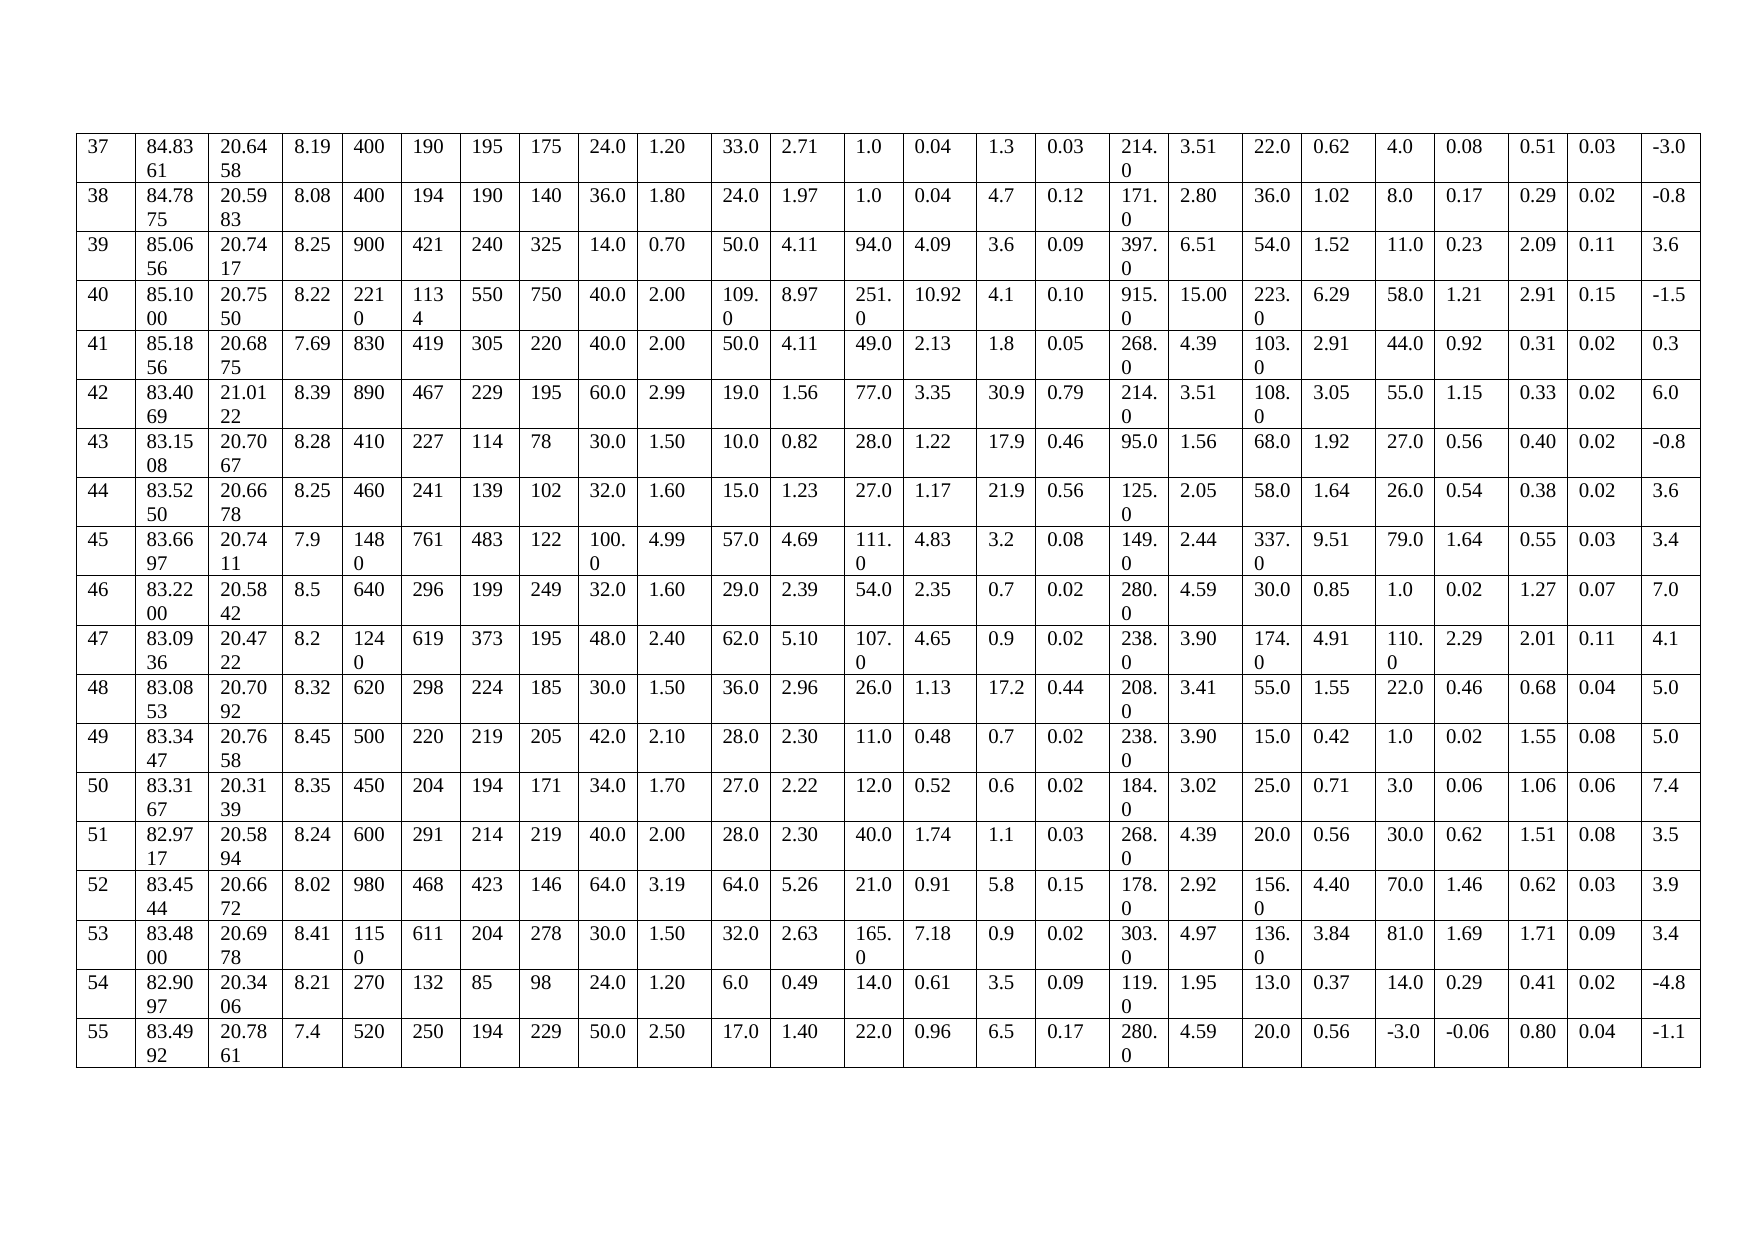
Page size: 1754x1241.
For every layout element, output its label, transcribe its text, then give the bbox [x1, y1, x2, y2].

table_cell 0.08 [1036, 527, 1109, 575]
table_cell 2.39 [771, 576, 844, 624]
table_cell 0.54 [1435, 478, 1508, 526]
table_cell 0.02 [1568, 380, 1641, 428]
table_cell 8.02 [283, 871, 342, 919]
table_cell 0.03 [1036, 822, 1109, 870]
table_cell 48.0 [579, 626, 637, 674]
table_cell 1.56 [771, 380, 844, 428]
table_cell 0.12 [1036, 183, 1109, 231]
table_cell 20.6978 [209, 921, 282, 969]
table_cell 249 [520, 576, 578, 624]
table_cell 3.84 [1302, 921, 1375, 969]
table_cell 26.0 [845, 675, 903, 723]
table_cell 85.1856 [136, 331, 208, 379]
table_cell 8.0 [1376, 183, 1434, 231]
table_cell 40 [77, 281, 135, 329]
table_cell 110.0 [1376, 626, 1434, 674]
table_cell 136.0 [1243, 921, 1301, 969]
table_cell 1.60 [638, 478, 711, 526]
table_cell 1.0 [845, 134, 903, 182]
table_cell 185 [520, 675, 578, 723]
table_cell 4.39 [1169, 331, 1242, 379]
table_cell 0.02 [1036, 921, 1109, 969]
table_cell 6.29 [1302, 281, 1375, 329]
table_cell 0.02 [1435, 576, 1508, 624]
table_cell 3.4 [1642, 921, 1700, 969]
table_cell 1.20 [638, 970, 711, 1018]
table_cell 0.08 [1568, 822, 1641, 870]
table_cell 2.13 [904, 331, 976, 379]
table_cell 0.06 [1568, 773, 1641, 821]
table_cell 49.0 [845, 331, 903, 379]
table_cell 1.70 [638, 773, 711, 821]
table_cell 95.0 [1110, 429, 1168, 477]
table_cell 62.0 [712, 626, 770, 674]
table_cell 2.10 [638, 724, 711, 772]
table_cell 460 [343, 478, 401, 526]
table_cell 4.39 [1169, 822, 1242, 870]
table_cell 37 [77, 134, 135, 182]
table_cell 8.39 [283, 380, 342, 428]
table_cell -3.0 [1642, 134, 1700, 182]
table_cell 4.97 [1169, 921, 1242, 969]
table_cell 238.0 [1110, 724, 1168, 772]
table_cell 43 [77, 429, 135, 477]
table_cell 241 [402, 478, 460, 526]
table_cell 15.0 [712, 478, 770, 526]
table_cell 20.7417 [209, 232, 282, 280]
table_cell 20.7550 [209, 281, 282, 329]
table_cell 0.56 [1036, 478, 1109, 526]
table_cell 4.09 [904, 232, 976, 280]
table_cell 419 [402, 331, 460, 379]
table_cell 2.71 [771, 134, 844, 182]
table_cell 85.0656 [136, 232, 208, 280]
table_cell 8.2 [283, 626, 342, 674]
table_cell 251.0 [845, 281, 903, 329]
table_cell 915.0 [1110, 281, 1168, 329]
table_cell 30.0 [579, 429, 637, 477]
table_cell 0.61 [904, 970, 976, 1018]
table_cell 1.13 [904, 675, 976, 723]
table_cell 10.92 [904, 281, 976, 329]
table_cell 278 [520, 921, 578, 969]
table_cell 1.02 [1302, 183, 1375, 231]
table_cell 0.03 [1568, 871, 1641, 919]
table_cell 47 [77, 626, 135, 674]
table_cell 0.51 [1509, 134, 1567, 182]
table_cell 7.69 [283, 331, 342, 379]
table_cell 4.65 [904, 626, 976, 674]
table_cell 0.10 [1036, 281, 1109, 329]
table_cell 2.50 [638, 1019, 711, 1067]
table_cell 33.0 [712, 134, 770, 182]
table_cell 40.0 [579, 822, 637, 870]
table_cell 8.19 [283, 134, 342, 182]
table_cell 1.69 [1435, 921, 1508, 969]
table_cell 5.0 [1642, 724, 1700, 772]
table_cell -1.5 [1642, 281, 1700, 329]
table_cell 79.0 [1376, 527, 1434, 575]
table_cell 103.0 [1243, 331, 1301, 379]
table_cell 229 [461, 380, 519, 428]
table_cell 0.71 [1302, 773, 1375, 821]
table_cell 49 [77, 724, 135, 772]
table_cell 0.09 [1568, 921, 1641, 969]
table_cell 1.64 [1435, 527, 1508, 575]
table_cell 373 [461, 626, 519, 674]
table_cell 3.0 [1376, 773, 1434, 821]
table_cell 83.1508 [136, 429, 208, 477]
table_cell -1.1 [1642, 1019, 1700, 1067]
table_cell 0.56 [1302, 822, 1375, 870]
table_cell 125.0 [1110, 478, 1168, 526]
table_cell 0.40 [1509, 429, 1567, 477]
table_cell 400 [343, 134, 401, 182]
table_cell 81.0 [1376, 921, 1434, 969]
table_cell 3.6 [977, 232, 1035, 280]
table_cell 1.8 [977, 331, 1035, 379]
table_cell 0.44 [1036, 675, 1109, 723]
table_cell 4.1 [1642, 626, 1700, 674]
table_cell 0.37 [1302, 970, 1375, 1018]
table_cell 2.96 [771, 675, 844, 723]
table_cell -0.8 [1642, 183, 1700, 231]
table_cell 21.0 [845, 871, 903, 919]
table_cell 0.03 [1568, 527, 1641, 575]
table_cell 0.02 [1568, 331, 1641, 379]
table_cell 0.02 [1568, 478, 1641, 526]
table_cell 119.0 [1110, 970, 1168, 1018]
table_cell 132 [402, 970, 460, 1018]
table_cell 4.59 [1169, 1019, 1242, 1067]
table_cell 30.9 [977, 380, 1035, 428]
table_cell 82.9097 [136, 970, 208, 1018]
table_cell 100.0 [579, 527, 637, 575]
table_cell 20.6458 [209, 134, 282, 182]
table_cell 48 [77, 675, 135, 723]
table_cell 1150 [343, 921, 401, 969]
table_cell 108.0 [1243, 380, 1301, 428]
table_cell 2.44 [1169, 527, 1242, 575]
table_cell 0.91 [904, 871, 976, 919]
table_cell 4.83 [904, 527, 976, 575]
table_cell 1.50 [638, 921, 711, 969]
table_cell 3.35 [904, 380, 976, 428]
table_cell 0.62 [1302, 134, 1375, 182]
table_cell 3.90 [1169, 724, 1242, 772]
table_cell 1.21 [1435, 281, 1508, 329]
table_cell 8.21 [283, 970, 342, 1018]
table_cell 0.15 [1036, 871, 1109, 919]
table_cell 24.0 [579, 970, 637, 1018]
table_cell 240 [461, 232, 519, 280]
table_cell 0.9 [977, 626, 1035, 674]
table_cell 421 [402, 232, 460, 280]
table_cell 194 [402, 183, 460, 231]
table_cell 11.0 [1376, 232, 1434, 280]
table_cell 640 [343, 576, 401, 624]
table_cell 0.42 [1302, 724, 1375, 772]
table_cell 8.25 [283, 478, 342, 526]
table_cell 64.0 [712, 871, 770, 919]
table_cell 2.99 [638, 380, 711, 428]
table_cell 0.09 [1036, 232, 1109, 280]
table_cell 12.0 [845, 773, 903, 821]
table_cell 3.05 [1302, 380, 1375, 428]
table_cell 1.1 [977, 822, 1035, 870]
table_cell 0.02 [1036, 773, 1109, 821]
table_cell 204 [461, 921, 519, 969]
table_cell 0.09 [1036, 970, 1109, 1018]
table_cell 0.46 [1435, 675, 1508, 723]
table_cell 3.02 [1169, 773, 1242, 821]
table_cell 190 [402, 134, 460, 182]
table_cell 30.0 [1243, 576, 1301, 624]
table_cell 55.0 [1376, 380, 1434, 428]
table_cell 1.74 [904, 822, 976, 870]
table_cell 7.18 [904, 921, 976, 969]
table_cell 0.9 [977, 921, 1035, 969]
table_cell 0.05 [1036, 331, 1109, 379]
table_cell 114 [461, 429, 519, 477]
table_cell 397.0 [1110, 232, 1168, 280]
table_cell 0.04 [1568, 1019, 1641, 1067]
table_cell 27.0 [712, 773, 770, 821]
table_cell 214.0 [1110, 380, 1168, 428]
table_cell 1.55 [1509, 724, 1567, 772]
table_cell 111.0 [845, 527, 903, 575]
table_cell 20.6875 [209, 331, 282, 379]
table_cell 204 [402, 773, 460, 821]
table_cell 51 [77, 822, 135, 870]
table_cell 4.1 [977, 281, 1035, 329]
table_cell 58.0 [1243, 478, 1301, 526]
table_cell 600 [343, 822, 401, 870]
table_cell 4.11 [771, 232, 844, 280]
table_cell 0.62 [1509, 871, 1567, 919]
table_cell 3.19 [638, 871, 711, 919]
table_cell 8.08 [283, 183, 342, 231]
table_cell 8.45 [283, 724, 342, 772]
table_cell 0.7 [977, 724, 1035, 772]
table_cell 83.2200 [136, 576, 208, 624]
table_cell 29.0 [712, 576, 770, 624]
table_cell 1.80 [638, 183, 711, 231]
table_cell 25.0 [1243, 773, 1301, 821]
table_cell 1.20 [638, 134, 711, 182]
table_cell 82.9717 [136, 822, 208, 870]
table_cell 20.7658 [209, 724, 282, 772]
table_cell 2210 [343, 281, 401, 329]
table_cell 14.0 [579, 232, 637, 280]
table_cell 0.52 [904, 773, 976, 821]
table_cell 94.0 [845, 232, 903, 280]
table_cell 9.51 [1302, 527, 1375, 575]
table_cell 0.17 [1036, 1019, 1109, 1067]
table_cell 219 [520, 822, 578, 870]
table_cell 270 [343, 970, 401, 1018]
table_cell 7.4 [1642, 773, 1700, 821]
table_cell 483 [461, 527, 519, 575]
table_cell 0.80 [1509, 1019, 1567, 1067]
table_cell 620 [343, 675, 401, 723]
table_cell 199 [461, 576, 519, 624]
table_cell 1.50 [638, 429, 711, 477]
table_cell 1.06 [1509, 773, 1567, 821]
table_cell 58.0 [1376, 281, 1434, 329]
table_cell 83.4069 [136, 380, 208, 428]
table_cell 175 [520, 134, 578, 182]
table_cell 3.6 [1642, 478, 1700, 526]
table_cell 0.15 [1568, 281, 1641, 329]
table_cell 70.0 [1376, 871, 1434, 919]
table_cell 83.0853 [136, 675, 208, 723]
table_cell 0.29 [1435, 970, 1508, 1018]
table_cell 8.22 [283, 281, 342, 329]
table_cell 2.01 [1509, 626, 1567, 674]
table_cell 50.0 [712, 331, 770, 379]
table_cell 20.4722 [209, 626, 282, 674]
table_cell 214 [461, 822, 519, 870]
table_cell 280.0 [1110, 1019, 1168, 1067]
table_cell 54.0 [1243, 232, 1301, 280]
table_cell 3.9 [1642, 871, 1700, 919]
table_cell 4.69 [771, 527, 844, 575]
table_cell 219 [461, 724, 519, 772]
table_cell 5.26 [771, 871, 844, 919]
table_cell 17.2 [977, 675, 1035, 723]
table_cell 0.49 [771, 970, 844, 1018]
table_cell 0.38 [1509, 478, 1567, 526]
table_cell 1240 [343, 626, 401, 674]
table_cell 0.68 [1509, 675, 1567, 723]
table_cell 14.0 [845, 970, 903, 1018]
table_cell 195 [520, 380, 578, 428]
table_cell 220 [402, 724, 460, 772]
table_cell 1.15 [1435, 380, 1508, 428]
table_cell 0.85 [1302, 576, 1375, 624]
table_cell 20.7411 [209, 527, 282, 575]
table_cell 8.35 [283, 773, 342, 821]
table_cell 4.40 [1302, 871, 1375, 919]
table_cell 46 [77, 576, 135, 624]
table_cell 1.40 [771, 1019, 844, 1067]
table_cell 78 [520, 429, 578, 477]
table_cell 1.23 [771, 478, 844, 526]
table_cell 146 [520, 871, 578, 919]
table_cell 4.99 [638, 527, 711, 575]
table_cell 14.0 [1376, 970, 1434, 1018]
table_cell 0.48 [904, 724, 976, 772]
table_cell 44 [77, 478, 135, 526]
table_cell 0.29 [1509, 183, 1567, 231]
table_cell 1.3 [977, 134, 1035, 182]
table_cell 0.02 [1568, 183, 1641, 231]
table_cell 2.29 [1435, 626, 1508, 674]
table_cell 1.27 [1509, 576, 1567, 624]
table_cell 6.5 [977, 1019, 1035, 1067]
table_cell 42.0 [579, 724, 637, 772]
table_cell 830 [343, 331, 401, 379]
table_cell 0.02 [1435, 724, 1508, 772]
table_cell 139 [461, 478, 519, 526]
table_cell 1.97 [771, 183, 844, 231]
table_cell 3.5 [1642, 822, 1700, 870]
table_cell 8.28 [283, 429, 342, 477]
table_cell 0.6 [977, 773, 1035, 821]
table_cell 53 [77, 921, 135, 969]
table_cell 7.9 [283, 527, 342, 575]
table_cell 15.00 [1169, 281, 1242, 329]
table_cell 410 [343, 429, 401, 477]
table_cell 3.51 [1169, 134, 1242, 182]
table_cell 36.0 [1243, 183, 1301, 231]
table_cell 13.0 [1243, 970, 1301, 1018]
table_cell 22.0 [1243, 134, 1301, 182]
table_cell 122 [520, 527, 578, 575]
table_cell 7.4 [283, 1019, 342, 1067]
table_cell 38 [77, 183, 135, 231]
table_cell 102 [520, 478, 578, 526]
table_cell 10.0 [712, 429, 770, 477]
table_cell 0.11 [1568, 626, 1641, 674]
table_cell 194 [461, 1019, 519, 1067]
table_cell 3.41 [1169, 675, 1242, 723]
table_cell 1.0 [1376, 724, 1434, 772]
table_cell 0.56 [1435, 429, 1508, 477]
table_cell 0.79 [1036, 380, 1109, 428]
table_cell 4.7 [977, 183, 1035, 231]
table_cell 1.51 [1509, 822, 1567, 870]
table_cell 54.0 [845, 576, 903, 624]
table_cell 2.05 [1169, 478, 1242, 526]
table_cell 195 [461, 134, 519, 182]
table_cell 20.0 [1243, 822, 1301, 870]
table_cell 83.0936 [136, 626, 208, 674]
table_cell 11.0 [845, 724, 903, 772]
table_cell 194 [461, 773, 519, 821]
table_cell 4.59 [1169, 576, 1242, 624]
table_cell 0.17 [1435, 183, 1508, 231]
table_cell 3.4 [1642, 527, 1700, 575]
table_cell 0.33 [1509, 380, 1567, 428]
table_cell 20.7067 [209, 429, 282, 477]
table_cell 337.0 [1243, 527, 1301, 575]
table_cell 1.55 [1302, 675, 1375, 723]
table_cell 20.0 [1243, 1019, 1301, 1067]
table_cell 325 [520, 232, 578, 280]
table_cell 5.8 [977, 871, 1035, 919]
table_cell 55.0 [1243, 675, 1301, 723]
table_cell 22.0 [845, 1019, 903, 1067]
table_cell 2.91 [1302, 331, 1375, 379]
table_cell 50.0 [712, 232, 770, 280]
table_cell 20.6672 [209, 871, 282, 919]
table_cell 296 [402, 576, 460, 624]
table_cell 1134 [402, 281, 460, 329]
table_cell 7.0 [1642, 576, 1700, 624]
table_cell 1.46 [1435, 871, 1508, 919]
table_cell 140 [520, 183, 578, 231]
table_cell 30.0 [579, 675, 637, 723]
table_cell 85 [461, 970, 519, 1018]
table_cell 24.0 [712, 183, 770, 231]
table_cell 40.0 [579, 331, 637, 379]
table_cell 0.03 [1036, 134, 1109, 182]
table_cell -3.0 [1376, 1019, 1434, 1067]
table_cell 1.50 [638, 675, 711, 723]
table_cell 0.04 [1568, 675, 1641, 723]
table_cell 520 [343, 1019, 401, 1067]
table_cell 0.07 [1568, 576, 1641, 624]
table_cell 2.00 [638, 331, 711, 379]
table_cell 149.0 [1110, 527, 1168, 575]
table_cell 6.0 [712, 970, 770, 1018]
table_cell 0.02 [1036, 724, 1109, 772]
table_cell 190 [461, 183, 519, 231]
table_cell 1.56 [1169, 429, 1242, 477]
table_cell 1.60 [638, 576, 711, 624]
table_cell 0.70 [638, 232, 711, 280]
table_cell 3.2 [977, 527, 1035, 575]
table_cell 4.91 [1302, 626, 1375, 674]
table_cell 0.02 [1036, 576, 1109, 624]
table_cell 400 [343, 183, 401, 231]
table_cell 2.09 [1509, 232, 1567, 280]
table_cell 0.06 [1435, 773, 1508, 821]
table_cell 1.95 [1169, 970, 1242, 1018]
table_cell 20.3139 [209, 773, 282, 821]
table_cell 2.91 [1509, 281, 1567, 329]
table_cell 467 [402, 380, 460, 428]
table_cell 0.02 [1568, 429, 1641, 477]
table_cell 171 [520, 773, 578, 821]
table_cell 20.6678 [209, 478, 282, 526]
table_cell 77.0 [845, 380, 903, 428]
table_cell 27.0 [1376, 429, 1434, 477]
table_cell 0.92 [1435, 331, 1508, 379]
table_cell 83.4800 [136, 921, 208, 969]
table_cell 39 [77, 232, 135, 280]
table_cell 2.30 [771, 724, 844, 772]
table_cell 303.0 [1110, 921, 1168, 969]
table_cell 1.92 [1302, 429, 1375, 477]
table_cell 2.00 [638, 281, 711, 329]
table_cell 85.1000 [136, 281, 208, 329]
table_cell 0.56 [1302, 1019, 1375, 1067]
table_cell 238.0 [1110, 626, 1168, 674]
table_cell 6.0 [1642, 380, 1700, 428]
table_cell 0.82 [771, 429, 844, 477]
table_cell 0.02 [1036, 626, 1109, 674]
table_cell 0.41 [1509, 970, 1567, 1018]
table_cell 40.0 [845, 822, 903, 870]
table_cell 32.0 [579, 576, 637, 624]
table_cell 84.7875 [136, 183, 208, 231]
table_cell 36.0 [579, 183, 637, 231]
table_cell 50 [77, 773, 135, 821]
table_cell 30.0 [579, 921, 637, 969]
table_cell 268.0 [1110, 822, 1168, 870]
table_cell 227 [402, 429, 460, 477]
table_cell 8.5 [283, 576, 342, 624]
table_cell 83.3167 [136, 773, 208, 821]
table_cell 220 [520, 331, 578, 379]
table_cell 0.23 [1435, 232, 1508, 280]
table_cell 3.51 [1169, 380, 1242, 428]
table_cell 24.0 [579, 134, 637, 182]
table_cell -0.06 [1435, 1019, 1508, 1067]
table_cell 20.3406 [209, 970, 282, 1018]
table_cell 28.0 [712, 822, 770, 870]
table_cell 34.0 [579, 773, 637, 821]
table_cell 8.25 [283, 232, 342, 280]
table_cell 17.0 [712, 1019, 770, 1067]
table_cell 40.0 [579, 281, 637, 329]
table_cell 20.7092 [209, 675, 282, 723]
table_cell 8.32 [283, 675, 342, 723]
table_cell 268.0 [1110, 331, 1168, 379]
table_cell 42 [77, 380, 135, 428]
table_cell 1.64 [1302, 478, 1375, 526]
table_cell 5.10 [771, 626, 844, 674]
table_cell 83.4992 [136, 1019, 208, 1067]
table_cell 291 [402, 822, 460, 870]
table_cell 195 [520, 626, 578, 674]
table_cell 156.0 [1243, 871, 1301, 919]
table_cell 26.0 [1376, 478, 1434, 526]
table_cell 174.0 [1243, 626, 1301, 674]
table_cell 0.96 [904, 1019, 976, 1067]
table_cell 171.0 [1110, 183, 1168, 231]
table_cell 750 [520, 281, 578, 329]
table_cell 2.63 [771, 921, 844, 969]
table_cell 20.5842 [209, 576, 282, 624]
table_cell 55 [77, 1019, 135, 1067]
table_cell -0.8 [1642, 429, 1700, 477]
table_cell 83.3447 [136, 724, 208, 772]
table_cell 32.0 [712, 921, 770, 969]
table_cell 109.0 [712, 281, 770, 329]
table_cell 5.0 [1642, 675, 1700, 723]
table_cell 214.0 [1110, 134, 1168, 182]
table_cell 32.0 [579, 478, 637, 526]
table_cell 64.0 [579, 871, 637, 919]
table_cell 2.40 [638, 626, 711, 674]
table_cell 890 [343, 380, 401, 428]
table_cell 0.11 [1568, 232, 1641, 280]
table_cell 550 [461, 281, 519, 329]
table_cell 68.0 [1243, 429, 1301, 477]
table_cell 0.08 [1435, 134, 1508, 182]
table_cell 52 [77, 871, 135, 919]
table_cell 205 [520, 724, 578, 772]
table_cell 250 [402, 1019, 460, 1067]
table_cell 0.55 [1509, 527, 1567, 575]
table_cell 44.0 [1376, 331, 1434, 379]
table_cell 0.3 [1642, 331, 1700, 379]
table_cell 500 [343, 724, 401, 772]
table_cell 45 [77, 527, 135, 575]
table_cell 0.02 [1568, 970, 1641, 1018]
table_cell 223.0 [1243, 281, 1301, 329]
table_cell 3.90 [1169, 626, 1242, 674]
table_cell 22.0 [1376, 675, 1434, 723]
table_cell 17.9 [977, 429, 1035, 477]
table_cell 20.7861 [209, 1019, 282, 1067]
table_cell 21.9 [977, 478, 1035, 526]
table_cell 21.0122 [209, 380, 282, 428]
table_cell 2.35 [904, 576, 976, 624]
table_cell 1.0 [1376, 576, 1434, 624]
table_cell 19.0 [712, 380, 770, 428]
table_cell 619 [402, 626, 460, 674]
table_cell 305 [461, 331, 519, 379]
table_cell 280.0 [1110, 576, 1168, 624]
table_cell 4.11 [771, 331, 844, 379]
table_cell 6.51 [1169, 232, 1242, 280]
table_cell 0.04 [904, 134, 976, 182]
table_cell 2.00 [638, 822, 711, 870]
table_cell 0.31 [1509, 331, 1567, 379]
table_cell 83.6697 [136, 527, 208, 575]
table_cell 178.0 [1110, 871, 1168, 919]
table_cell 2.22 [771, 773, 844, 821]
table_cell 98 [520, 970, 578, 1018]
table_cell 1.52 [1302, 232, 1375, 280]
table_cell 30.0 [1376, 822, 1434, 870]
table_cell 208.0 [1110, 675, 1168, 723]
table_cell 298 [402, 675, 460, 723]
table_cell -4.8 [1642, 970, 1700, 1018]
table_cell 20.5983 [209, 183, 282, 231]
table_cell 468 [402, 871, 460, 919]
table_cell 0.08 [1568, 724, 1641, 772]
table_cell 423 [461, 871, 519, 919]
table_cell 3.6 [1642, 232, 1700, 280]
table_cell 1480 [343, 527, 401, 575]
table_cell 0.7 [977, 576, 1035, 624]
table_cell 15.0 [1243, 724, 1301, 772]
table_cell 84.8361 [136, 134, 208, 182]
table_cell 1.0 [845, 183, 903, 231]
table_cell 450 [343, 773, 401, 821]
table_cell 83.4544 [136, 871, 208, 919]
table_cell 611 [402, 921, 460, 969]
table_cell 8.41 [283, 921, 342, 969]
table_cell 28.0 [712, 724, 770, 772]
table_cell 50.0 [579, 1019, 637, 1067]
table_cell 2.80 [1169, 183, 1242, 231]
table_cell 184.0 [1110, 773, 1168, 821]
table_cell 57.0 [712, 527, 770, 575]
table_cell 83.5250 [136, 478, 208, 526]
table_cell 41 [77, 331, 135, 379]
table_cell 165.0 [845, 921, 903, 969]
table_cell 54 [77, 970, 135, 1018]
table_cell 224 [461, 675, 519, 723]
table_cell 8.24 [283, 822, 342, 870]
table_cell 27.0 [845, 478, 903, 526]
table_cell 2.30 [771, 822, 844, 870]
table_cell 900 [343, 232, 401, 280]
table_cell 761 [402, 527, 460, 575]
table_cell 2.92 [1169, 871, 1242, 919]
table_cell 4.0 [1376, 134, 1434, 182]
table_cell 1.17 [904, 478, 976, 526]
table_cell 36.0 [712, 675, 770, 723]
table_cell 60.0 [579, 380, 637, 428]
table_cell 28.0 [845, 429, 903, 477]
table_cell 980 [343, 871, 401, 919]
table_cell 107.0 [845, 626, 903, 674]
table_cell 0.04 [904, 183, 976, 231]
table_cell 229 [520, 1019, 578, 1067]
table_cell 0.62 [1435, 822, 1508, 870]
table_cell 1.71 [1509, 921, 1567, 969]
table_cell 0.46 [1036, 429, 1109, 477]
table_cell 8.97 [771, 281, 844, 329]
table_cell 3.5 [977, 970, 1035, 1018]
table_cell 0.03 [1568, 134, 1641, 182]
table_cell 1.22 [904, 429, 976, 477]
table_cell 20.5894 [209, 822, 282, 870]
